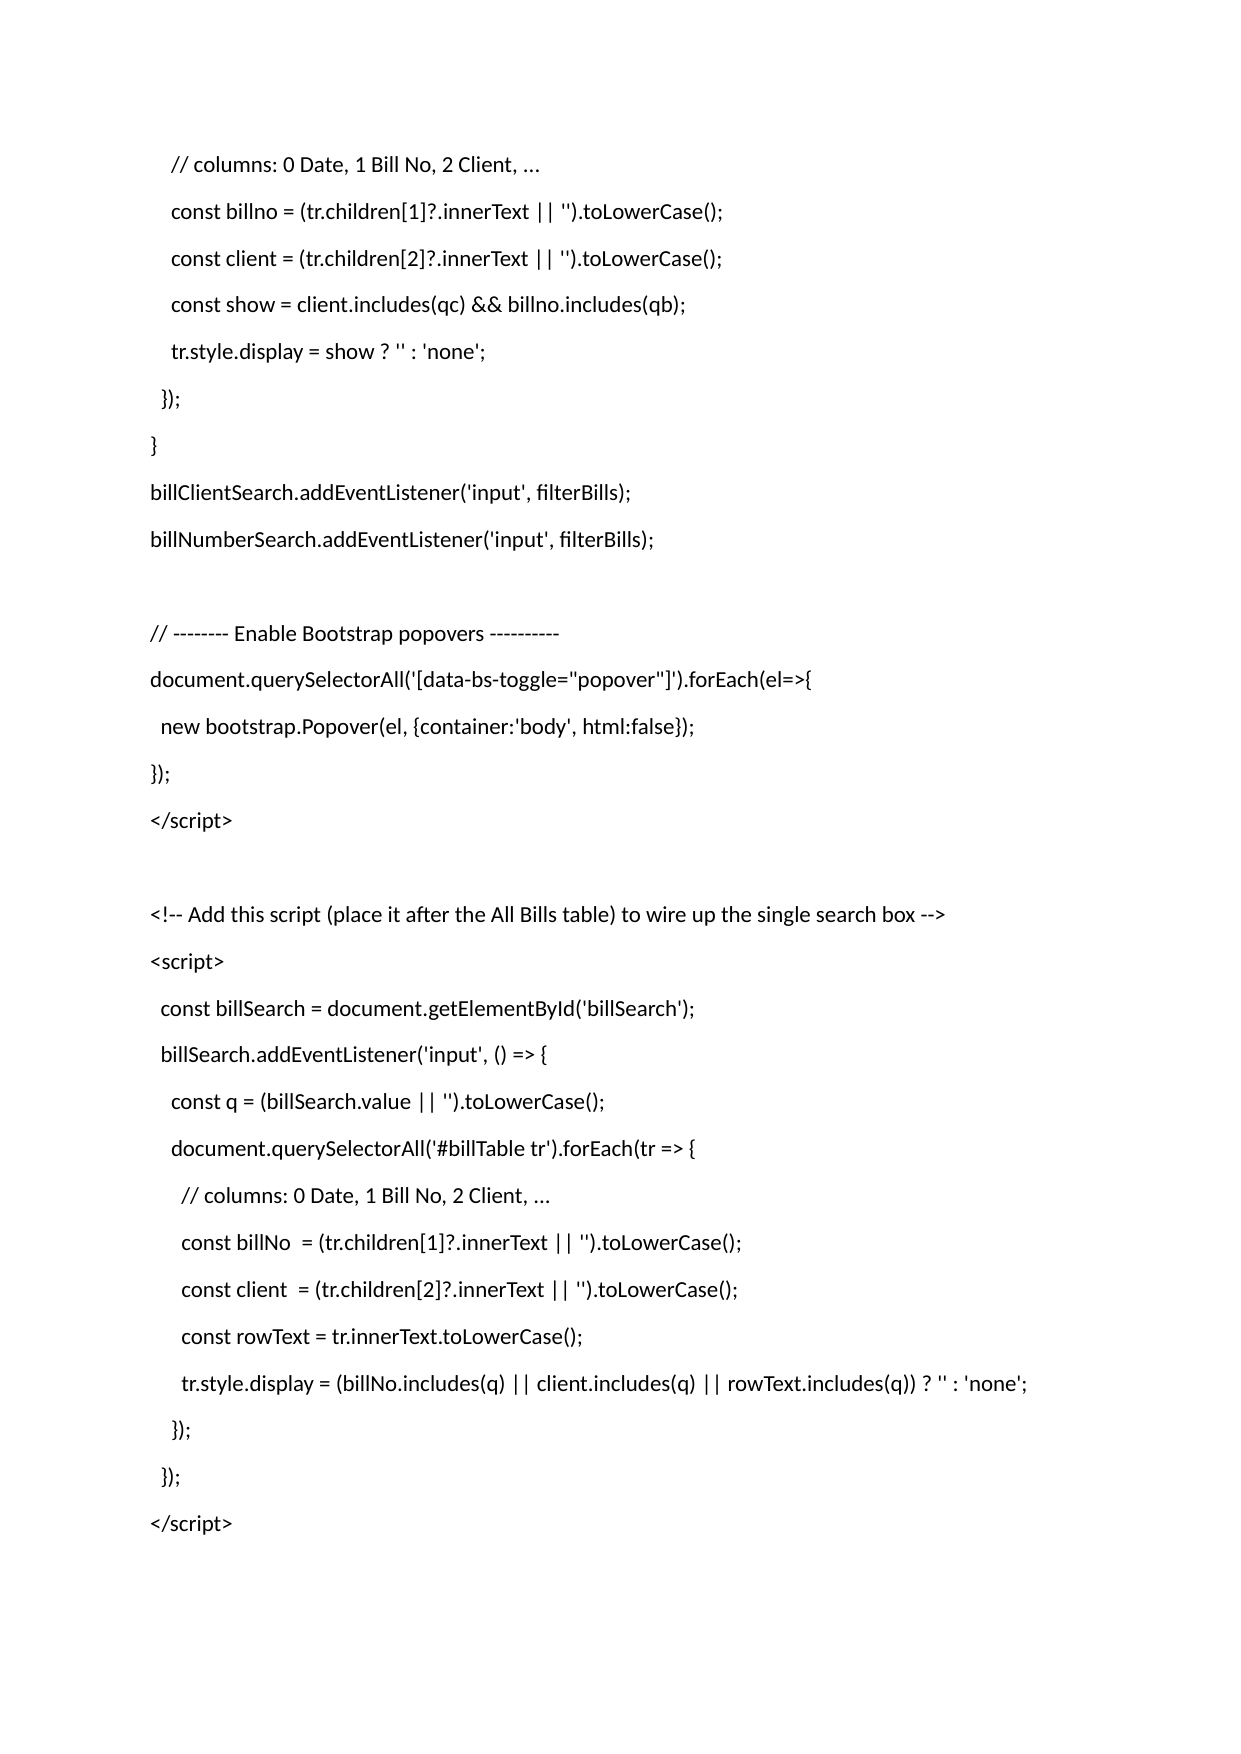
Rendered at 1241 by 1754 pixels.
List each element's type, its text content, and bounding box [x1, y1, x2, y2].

text // columns: 0 Date, 1 Bill No, 2 Client, ... [150, 150, 1090, 178]
text new bootstrap.Popover(el, {container:'body', html:false}); [150, 712, 1090, 741]
text billNumberSearch.addEventListener('input', filterBills); [150, 525, 1090, 553]
text const billSearch = document.getElementById('billSearch'); [150, 994, 1090, 1022]
text }); [150, 759, 1090, 787]
text <script> [150, 947, 1090, 975]
text }); [150, 1416, 1090, 1444]
text const client = (tr.children[2]?.innerText || '').toLowerCase(); [150, 244, 1090, 272]
text billSearch.addEventListener('input', () => { [150, 1041, 1090, 1069]
text </script> [150, 806, 1090, 834]
text // -------- Enable Bootstrap popovers ---------- [150, 619, 1090, 647]
text document.querySelectorAll('#billTable tr').forEach(tr => { [150, 1134, 1090, 1162]
text const billNo = (tr.children[1]?.innerText || '').toLowerCase(); [150, 1228, 1090, 1256]
text const q = (billSearch.value || '').toLowerCase(); [150, 1087, 1090, 1116]
text tr.style.display = show ? '' : 'none'; [150, 337, 1090, 366]
text const client = (tr.children[2]?.innerText || '').toLowerCase(); [150, 1275, 1090, 1303]
text }); [150, 1462, 1090, 1491]
text billClientSearch.addEventListener('input', filterBills); [150, 478, 1090, 506]
text const billno = (tr.children[1]?.innerText || '').toLowerCase(); [150, 197, 1090, 225]
text } [150, 431, 1090, 459]
text document.querySelectorAll('[data-bs-toggle="popover"]').forEach(el=>{ [150, 666, 1090, 694]
text tr.style.display = (billNo.includes(q) || client.includes(q) || rowText.includes(q)) ? '' : 'none'; [150, 1369, 1090, 1397]
text </script> [150, 1509, 1090, 1537]
text }); [150, 384, 1090, 412]
text const rowText = tr.innerText.toLowerCase(); [150, 1322, 1090, 1350]
text <!-- Add this script (place it after the All Bills table) to wire up the single search box --> [150, 900, 1090, 928]
text const show = client.includes(qc) && billno.includes(qb); [150, 291, 1090, 319]
text // columns: 0 Date, 1 Bill No, 2 Client, ... [150, 1181, 1090, 1209]
